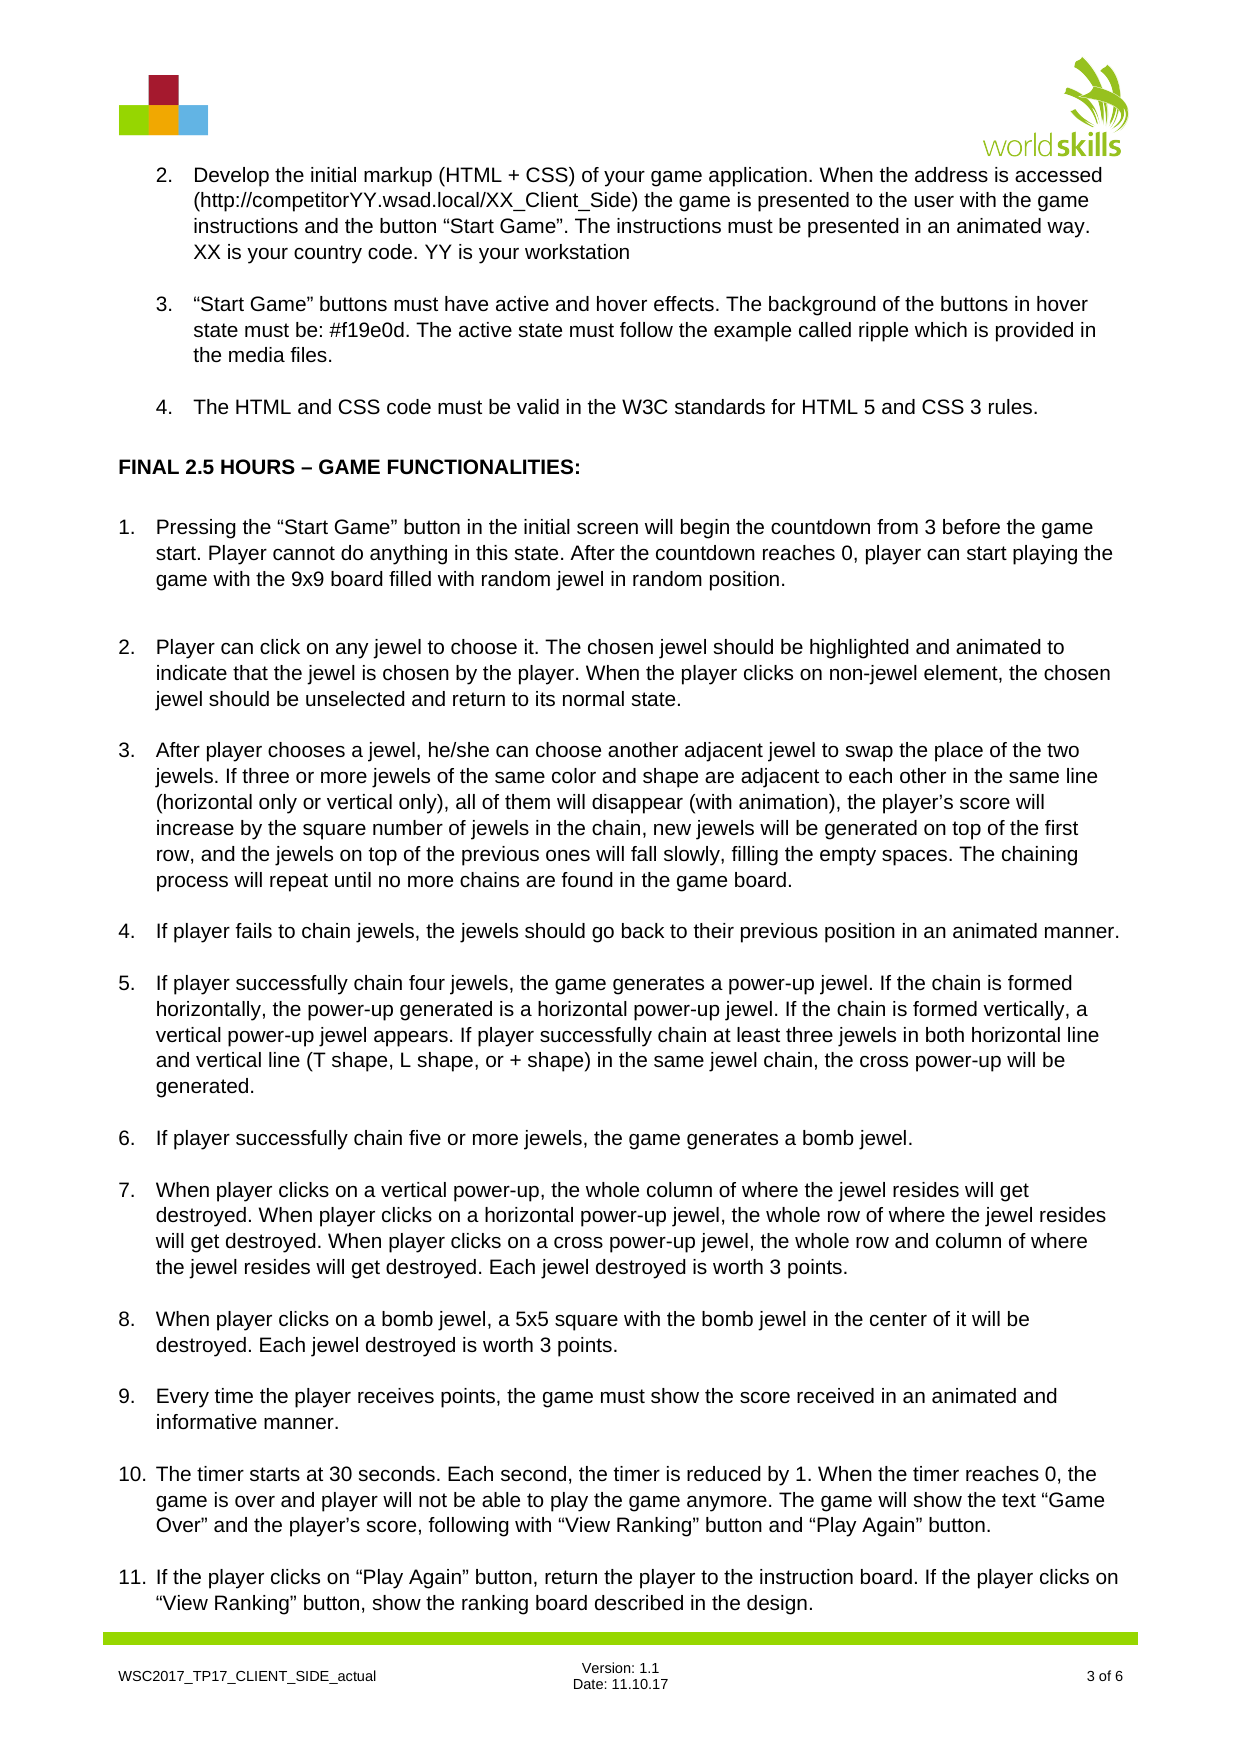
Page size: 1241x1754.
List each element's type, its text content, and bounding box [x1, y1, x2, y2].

list If player successfully chain four jewels, the game generates a power-up jewel. If the chain is formed horizontally, the power-up generated is a horizontal power-up jewel. If the chain is formed vertically, a vertical power-up jewel appears. If player successfully chain at least three jewels in both horizontal line and vertical line (T shape, L shape, or + shape) in the same jewel chain, the cross power-up will be generated. [118, 971, 1122, 1098]
list When player clicks on a bomb jewel, a 5x5 square with the bomb jewel in the center of it will be destroyed. Each jewel destroyed is worth 3 points. [118, 1307, 1122, 1356]
list Pressing the “Start Game” button in the initial screen will begin the countdown from 3 before the game start. Player cannot do anything in this state. After the countdown reaches 0, player can start playing the game with the 9x9 board filled with random jewel in random position. [118, 515, 1122, 591]
list The timer starts at 30 seconds. Each second, the timer is reduced by 1. When the timer reaches 0, the game is over and player will not be able to play the game anymore. The game will show the text “Game Over” and the player’s score, following with “View Ranking” button and “Play Again” button. [118, 1462, 1122, 1537]
list Develop the initial markup (HTML + CSS) of your game application. When the address is accessed (http://competitorYY.wsad.local/XX_Client_Side) the game is presented to the user with the game instructions and the button “Start Game”. The instructions must be presented in an animated way. [156, 162, 1122, 238]
text FINAL 2.5 HOURS – GAME FUNCTIONALITIES: [118, 455, 1122, 505]
list When player clicks on a vertical power-up, the whole column of where the jewel resides will get destroyed. When player clicks on a horizontal power-up jewel, the whole row of where the jewel resides will get destroyed. When player clicks on a cross power-up jewel, the whole row and column of where the jewel resides will get destroyed. Each jewel destroyed is worth 3 points. [118, 1177, 1122, 1279]
list If the player clicks on “Play Again” button, return the player to the instruction board. If the player clicks on “View Ranking” button, show the ranking board described in the design. [118, 1565, 1122, 1615]
list If player successfully chain five or more jewels, the game generates a bomb jewel. [118, 1126, 1122, 1150]
list If player fails to chain jewels, the jewels should go back to their previous position in an animated manner. [118, 919, 1122, 969]
list Player can click on any jewel to choose it. The chosen jewel should be highlighted and animated to indicate that the jewel is chosen by the player. When the player clicks on non-jewel element, the chosen jewel should be unselected and return to its normal state. [118, 635, 1122, 711]
list Every time the player receives points, the game must show the score received in an animated and informative manner. [118, 1384, 1122, 1434]
list “Start Game” buttons must have active and hover effects. The background of the buttons in hover state must be: #f19e0d. The active state must follow the example called ripple which is provided in the media files. [156, 292, 1122, 367]
picture [118, 59, 209, 152]
picture [967, 40, 1145, 172]
list After player chooses a jewel, he/she can choose another adjacent jewel to swap the place of the two jewels. If three or more jewels of the same color and shape are adjacent to each other in the same line (horizontal only or vertical only), all of them will disappear (with animation), the player’s score will increase by the square number of jewels in the chain, new jewels will be generated on top of the first row, and the jewels on top of the previous ones will fall slowly, filling the empty spaces. The chaining process will repeat until no more chains are found in the game board. [118, 738, 1122, 917]
list The HTML and CSS code must be valid in the W3C standards for HTML 5 and CSS 3 rules. [156, 395, 1122, 419]
list XX is your country code. YY is your workstation [193, 240, 1122, 264]
